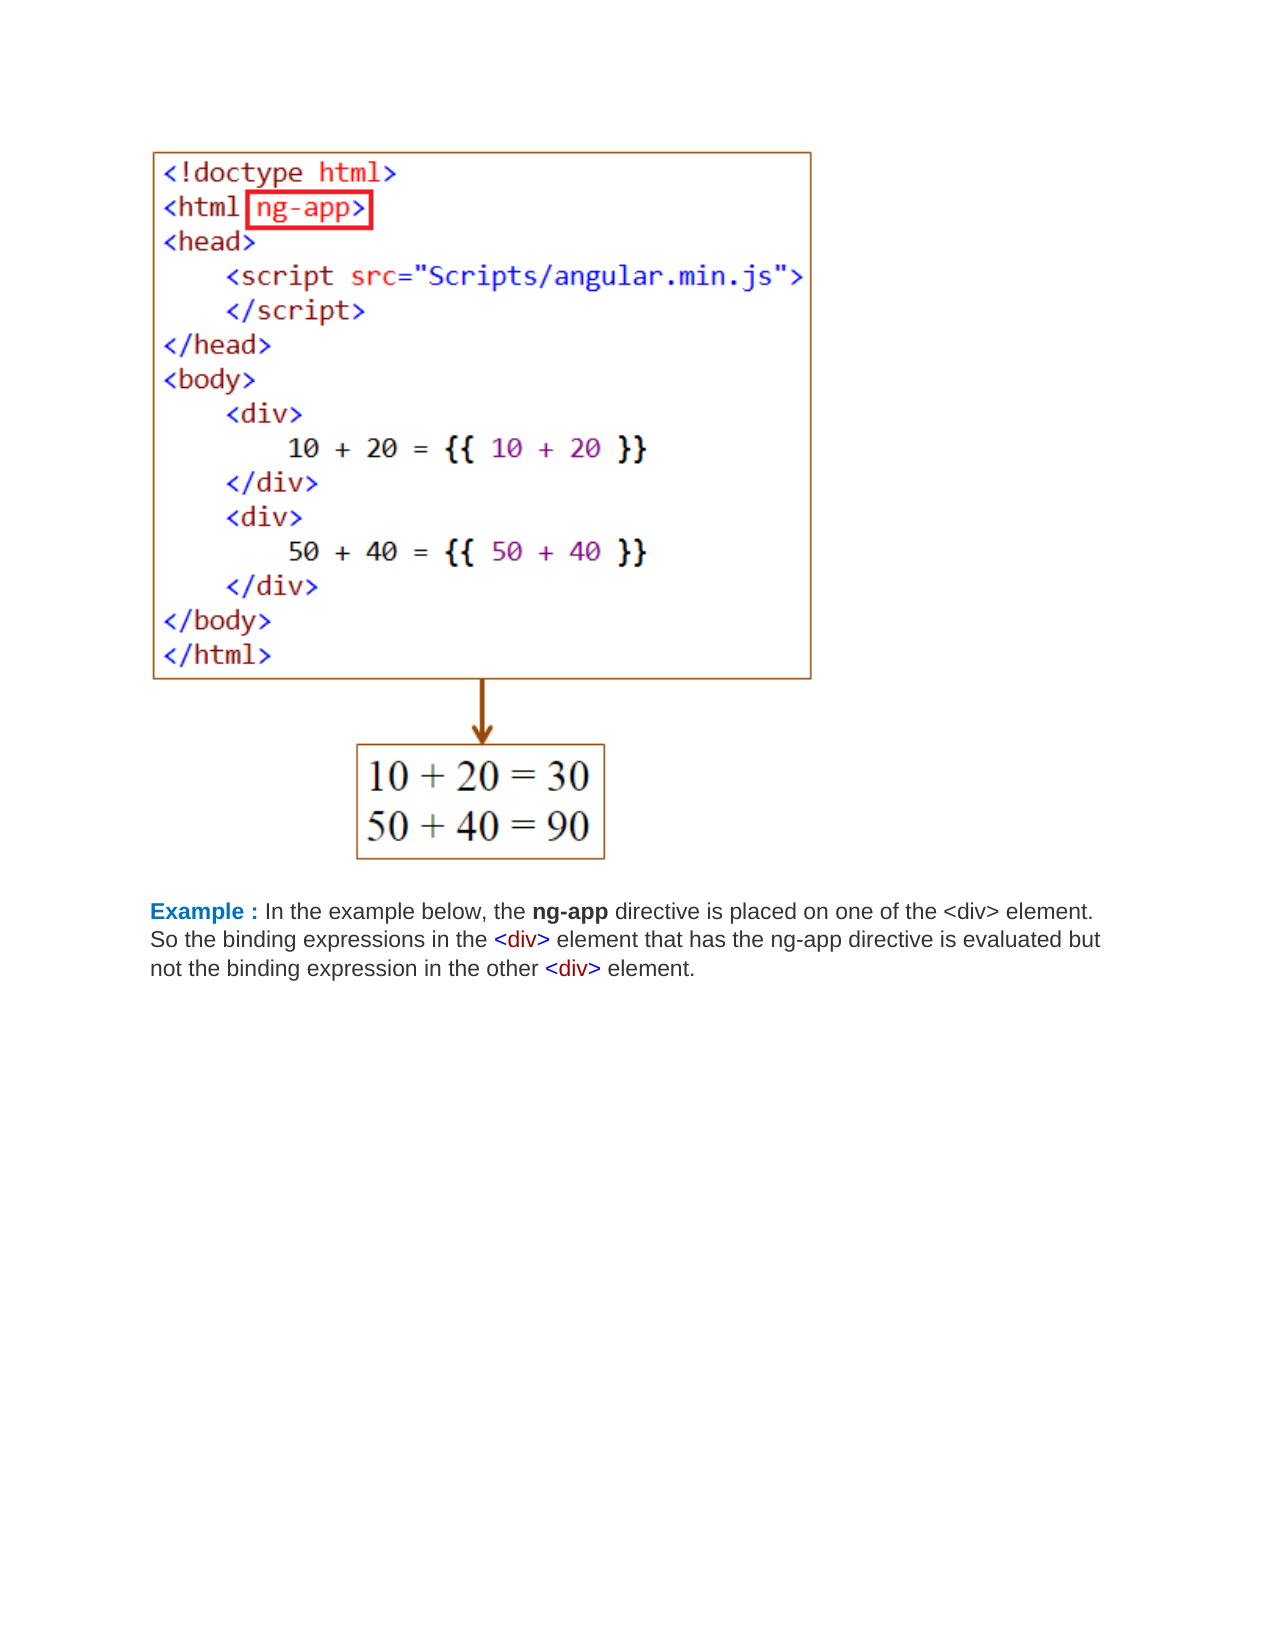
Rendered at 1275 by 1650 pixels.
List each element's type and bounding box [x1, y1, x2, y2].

text [150, 150, 1125, 981]
picture [150, 150, 815, 863]
